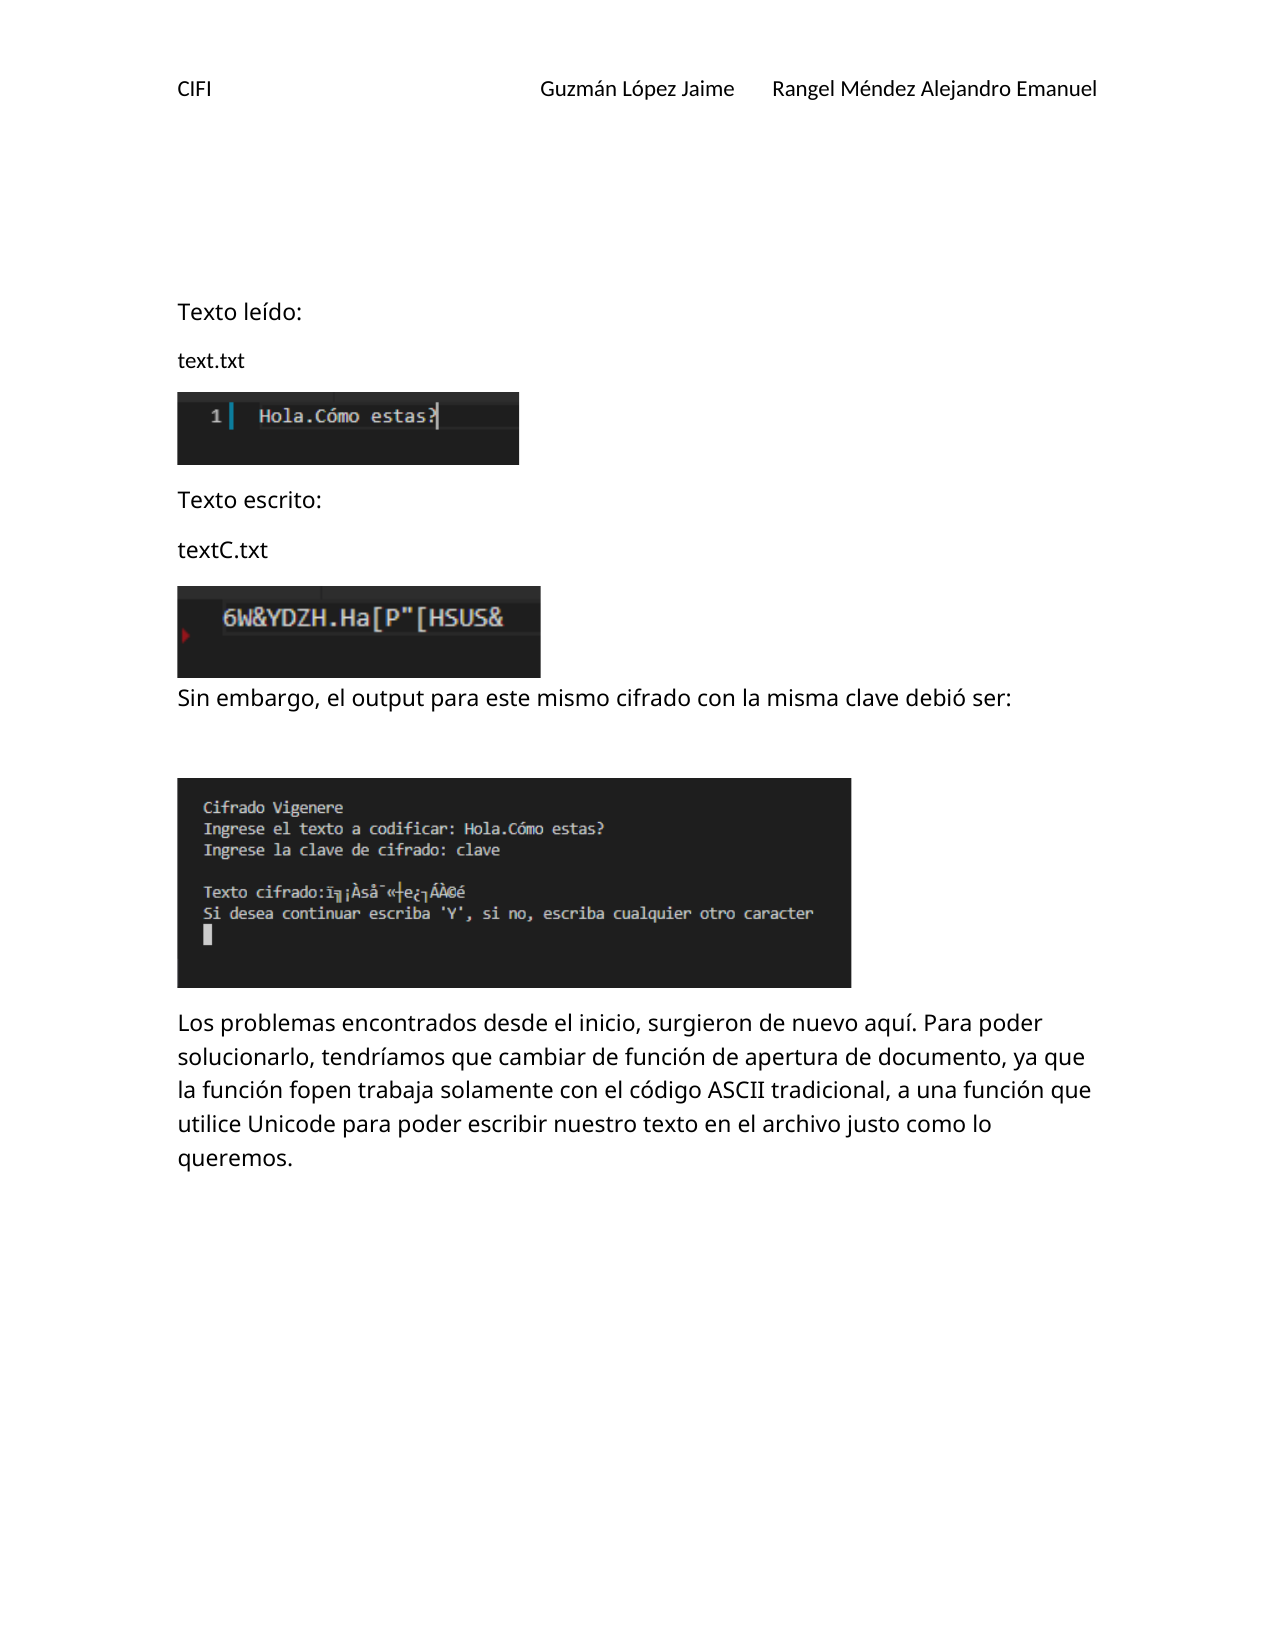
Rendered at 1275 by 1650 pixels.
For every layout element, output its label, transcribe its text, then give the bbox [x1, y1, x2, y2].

text Sin embargo, el output para este mismo cifrado con la misma clave debió ser: [177, 682, 1098, 713]
text Texto leído: [177, 296, 1098, 327]
text text.txt [177, 346, 1098, 374]
picture [177, 586, 541, 678]
text Los problemas encontrados desde el inicio, surgieron de nuevo aquí. Para poder solucionarlo, tendríamos que cambiar de función de apertura de documento, ya que la función fopen trabaja solamente con el código ASCII tradicional, a una función que utilice Unicode para poder escribir nuestro texto en el archivo justo como lo queremos. [177, 1007, 1098, 1173]
text Texto escrito: [177, 483, 1098, 515]
picture [177, 392, 520, 465]
text textC.txt [177, 534, 1098, 565]
picture [177, 778, 852, 988]
